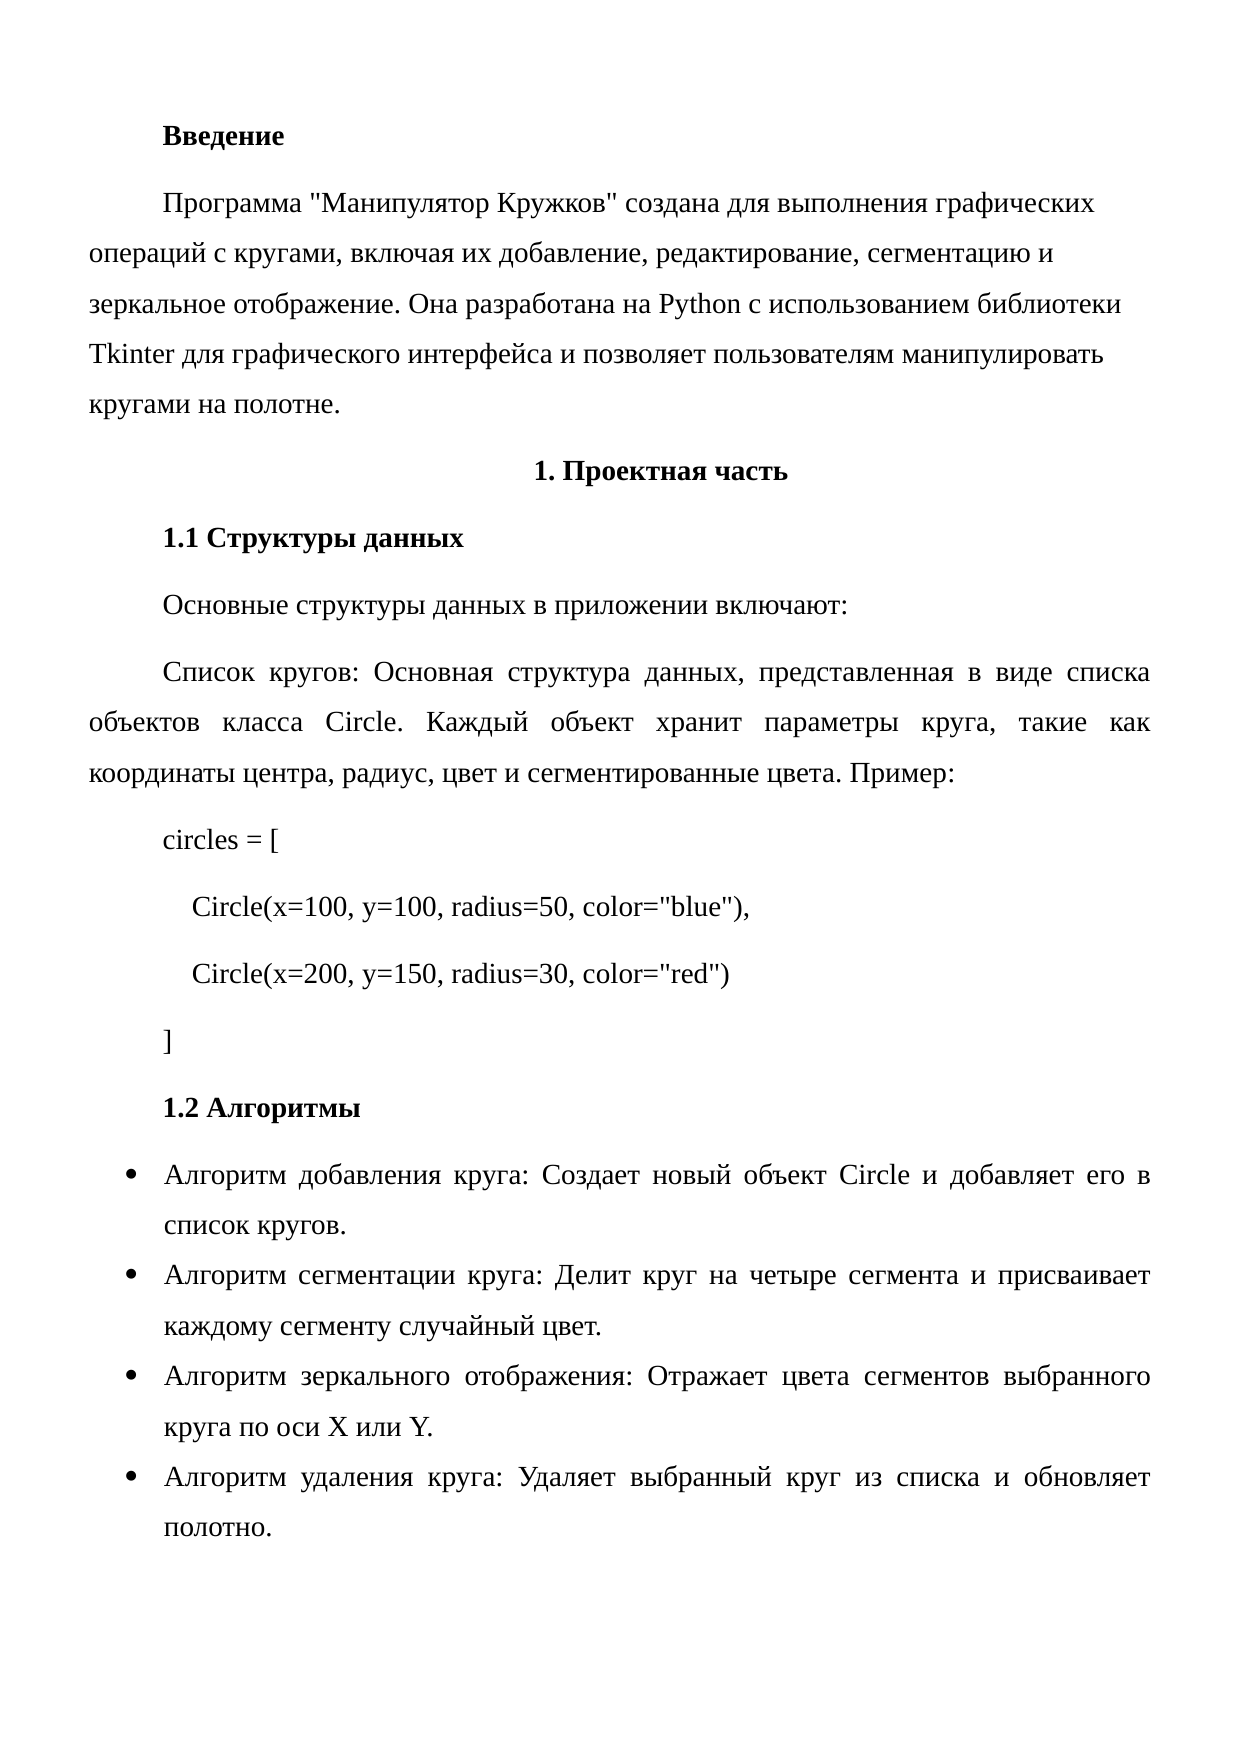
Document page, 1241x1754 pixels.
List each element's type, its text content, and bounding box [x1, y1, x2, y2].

text 1.2 Алгоритмы [89, 1090, 1152, 1123]
text Circle(x=100, y=100, radius=50, color="blue"), [89, 889, 1152, 922]
text Программа "Манипулятор Кружков" создана для выполнения графических операций с кругами, включая их добавление, редактирование, сегментацию и зеркальное отображение. Она разработана на Python с использованием библиотеки Tkinter для графического интерфейса и позволяет пользователям манипулировать кругами на полотне. [89, 185, 1152, 420]
text Circle(x=200, y=150, radius=30, color="red") [89, 956, 1152, 989]
list Алгоритм удаления круга: Удаляет выбранный круг из списка и обновляет полотно. [126, 1459, 1152, 1543]
text circles = [ [89, 822, 1152, 855]
list Алгоритм сегментации круга: Делит круг на четыре сегмента и присваивает каждому сегменту случайный цвет. [126, 1257, 1152, 1341]
text ] [89, 1023, 1152, 1056]
text Основные структуры данных в приложении включают: [89, 587, 1152, 621]
text Список кругов: Основная структура данных, представленная в виде списка объектов класса Circle. Каждый объект хранит параметры круга, такие как координаты центра, радиус, цвет и сегментированные цвета. Пример: [89, 654, 1152, 788]
list Алгоритм зеркального отображения: Отражает цвета сегментов выбранного круга по оси X или Y. [126, 1358, 1152, 1442]
text 1.1 Структуры данных [89, 520, 1152, 554]
text 1. Проектная часть [89, 453, 1152, 487]
text Введение [89, 118, 1152, 152]
list Алгоритм добавления круга: Создает новый объект Circle и добавляет его в список кругов. [126, 1157, 1152, 1241]
